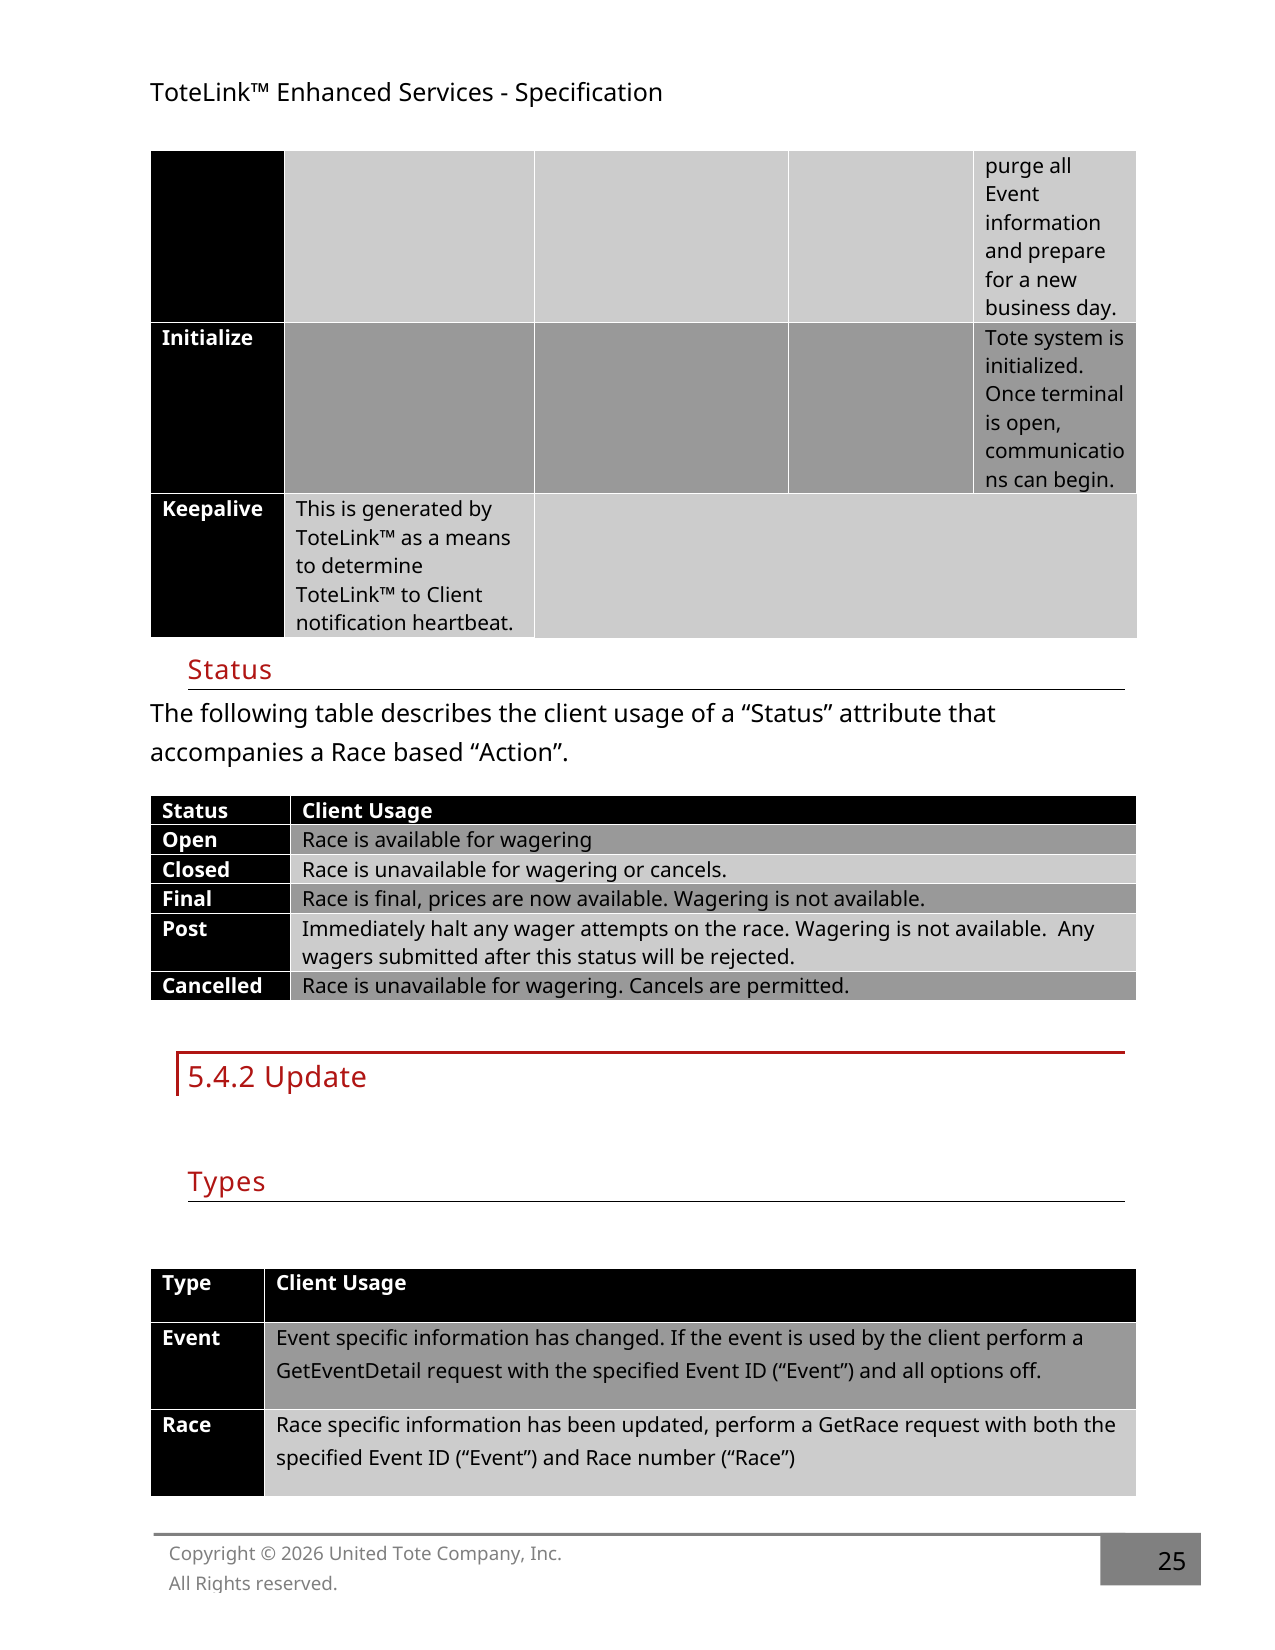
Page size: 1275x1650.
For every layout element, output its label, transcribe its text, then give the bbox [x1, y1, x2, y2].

table_cell Event specific information has changed. If the event is used by the client perform a GetEventDetail request with the specified Event ID (“Event”) and all options off. [265, 1323, 1136, 1409]
table_cell Tote system is initialized. Once terminal is open, communications can begin. [974, 323, 1136, 493]
table_header Status [151, 796, 290, 824]
table_cell Race specific information has been updated, perform a GetRace request with both the specified Event ID (“Event”) and Race number (“Race”) [265, 1410, 1136, 1496]
table_cell Race is available for wagering [291, 825, 1136, 854]
table_cell Cancelled [151, 972, 290, 1000]
table_cell [285, 151, 534, 322]
table_cell Initialize [151, 323, 284, 493]
table_header Client Usage [265, 1269, 1136, 1322]
table_cell Open [151, 825, 290, 854]
table_cell [285, 323, 534, 493]
table_cell [789, 323, 973, 493]
table_header Type [151, 1269, 264, 1322]
subtitle Status [187, 650, 1125, 690]
table_cell [535, 323, 788, 493]
table_cell Post [151, 914, 290, 971]
table_cell End [151, 151, 284, 322]
table_cell Race is unavailable for wagering. Cancels are permitted. [291, 972, 1136, 1000]
table_cell Final [151, 884, 290, 913]
table_cell Keepalive [151, 494, 284, 637]
table_cell Race [151, 1410, 264, 1496]
text The following table describes the client usage of a “Status” attribute that accompanies a Race based “Action”. [150, 696, 1125, 769]
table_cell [974, 151, 1136, 322]
subtitle Types [187, 1162, 1125, 1202]
table_cell Race is final, prices are now available. Wagering is not available. [291, 884, 1136, 913]
table_header Client Usage [291, 796, 1136, 824]
table_cell [789, 151, 973, 322]
subtitle Update [179, 1054, 1125, 1096]
table_cell Immediately halt any wager attempts on the race. Wagering is not available. Any wagers submitted after this status will be rejected. [291, 914, 1136, 971]
table_cell Race is unavailable for wagering or cancels. [291, 855, 1136, 883]
table_cell [535, 151, 788, 322]
table_cell Closed [151, 855, 290, 883]
table_cell This is generated by ToteLink™ as a means to determine ToteLink™ to Client notification heartbeat. [285, 494, 534, 637]
table_cell Event [151, 1323, 264, 1409]
